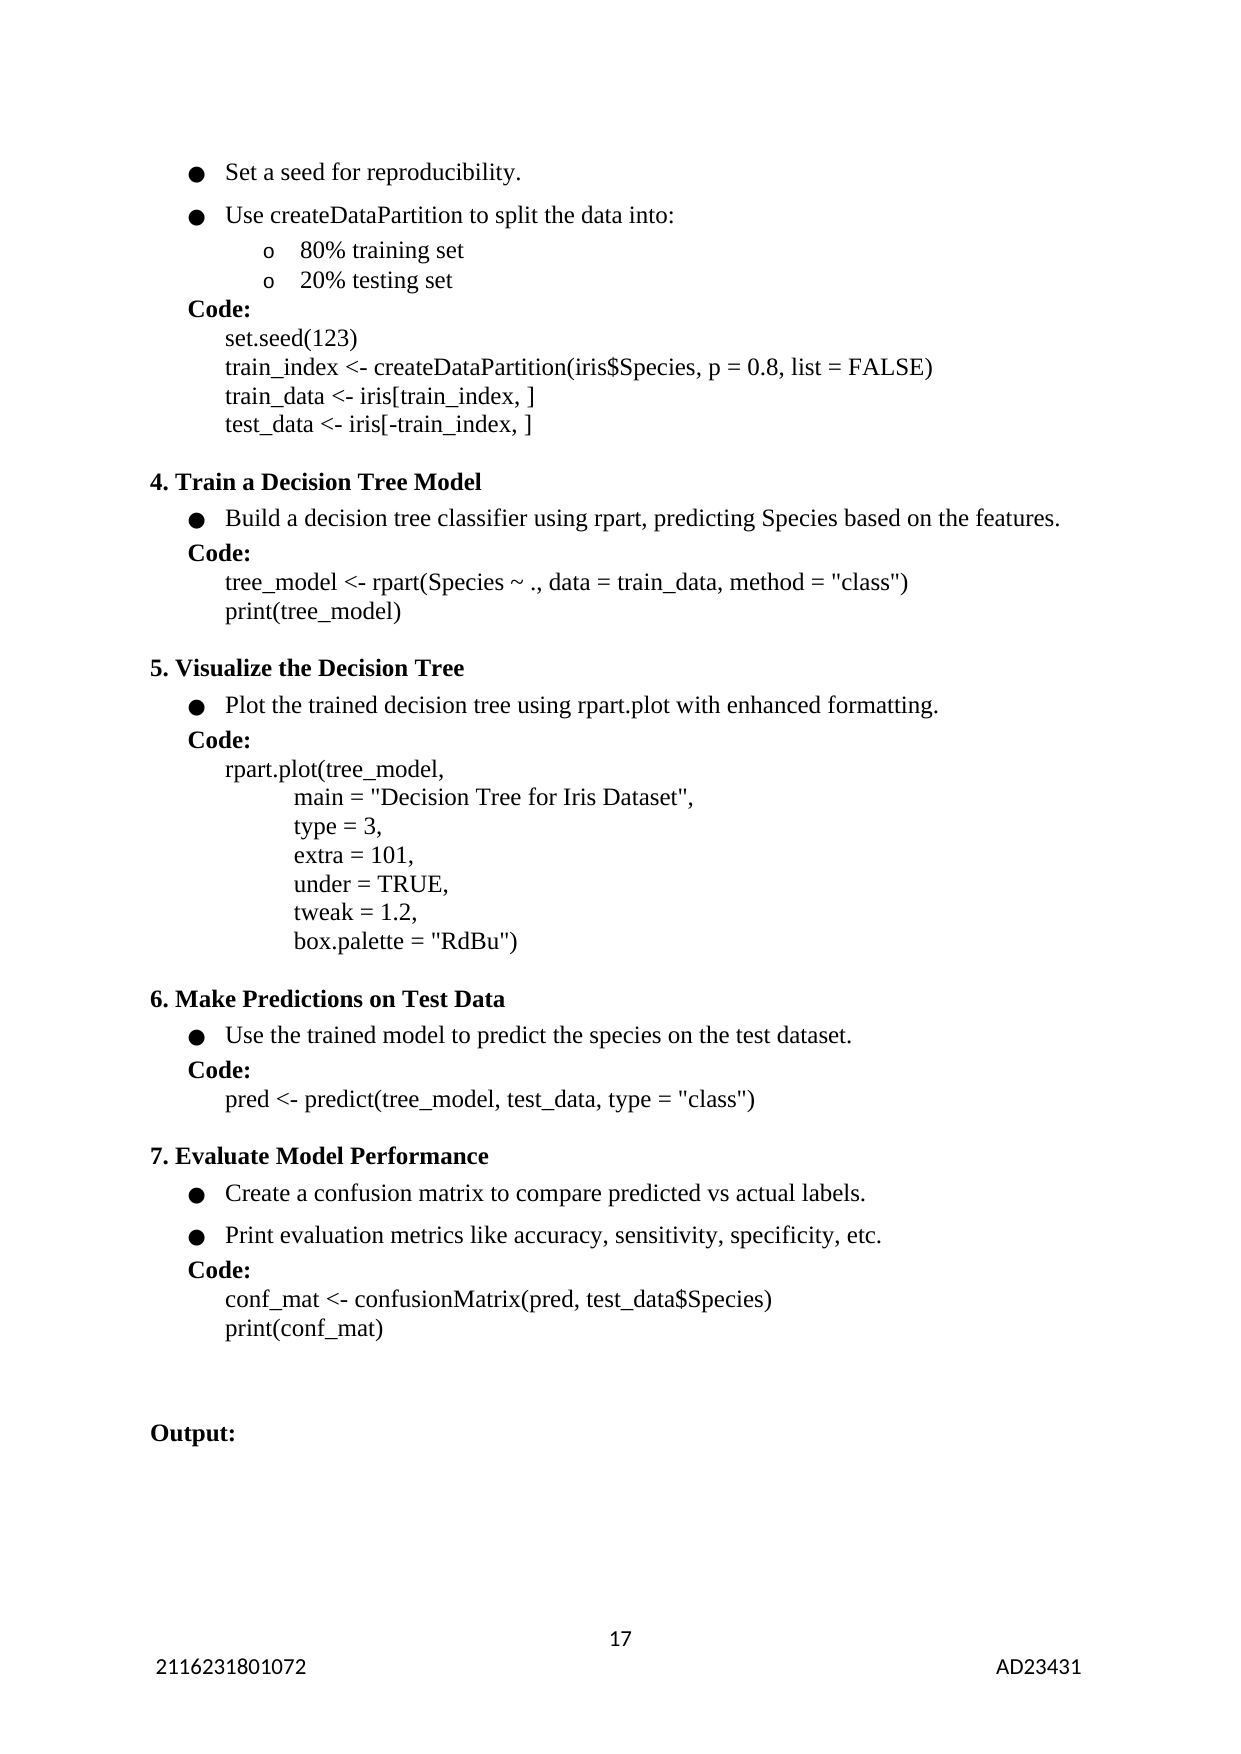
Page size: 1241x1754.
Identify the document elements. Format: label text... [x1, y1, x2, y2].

text under = TRUE, [225, 869, 1090, 897]
text Code: [187, 1055, 1090, 1084]
list Set a seed for reproducibility. [187, 150, 1090, 193]
text train_data <- iris[train_index, ] [225, 381, 1090, 409]
text test_data <- iris[-train_index, ] [225, 409, 1090, 438]
text extra = 101, [225, 840, 1090, 869]
text type = 3, [225, 811, 1090, 840]
text conf_mat <- confusionMatrix(pred, test_data$Species) [225, 1284, 1090, 1313]
text 4. Train a Decision Tree Model [150, 467, 1090, 496]
text box.palette = "RdBu") [225, 926, 1090, 955]
text Code: [187, 294, 1090, 323]
text tree_model <- rpart(Species ~ ., data = train_data, method = "class") [225, 567, 1090, 596]
text 5. Visualize the Decision Tree [150, 653, 1090, 682]
text Code: [187, 725, 1090, 754]
text tweak = 1.2, [225, 897, 1090, 926]
text set.seed(123) [225, 323, 1090, 352]
text pred <- predict(tree_model, test_data, type = "class") [225, 1084, 1090, 1113]
list Print evaluation metrics like accuracy, sensitivity, specificity, etc. [187, 1213, 1090, 1256]
text print(conf_mat) [225, 1313, 1090, 1342]
list Use the trained model to predict the species on the test dataset. [187, 1012, 1090, 1055]
list Use createDataPartition to split the data into: [187, 193, 1090, 235]
list Plot the trained decision tree using rpart.plot with enhanced formatting. [187, 682, 1090, 725]
text train_index <- createDataPartition(iris$Species, p = 0.8, list = FALSE) [225, 352, 1090, 381]
text print(tree_model) [225, 596, 1090, 625]
list Build a decision tree classifier using rpart, predicting Species based on the features. [187, 496, 1090, 538]
text 7. Evaluate Model Performance [150, 1141, 1090, 1170]
list Create a confusion matrix to compare predicted vs actual labels. [187, 1170, 1090, 1213]
text Code: [187, 1256, 1090, 1284]
list 20% testing set [262, 265, 1090, 294]
text Output: [150, 1418, 1090, 1447]
text 6. Make Predictions on Test Data [150, 984, 1090, 1012]
list 80% training set [262, 235, 1090, 265]
text Code: [187, 538, 1090, 567]
text main = "Decision Tree for Iris Dataset", [225, 782, 1090, 811]
text rpart.plot(tree_model, [225, 754, 1090, 782]
